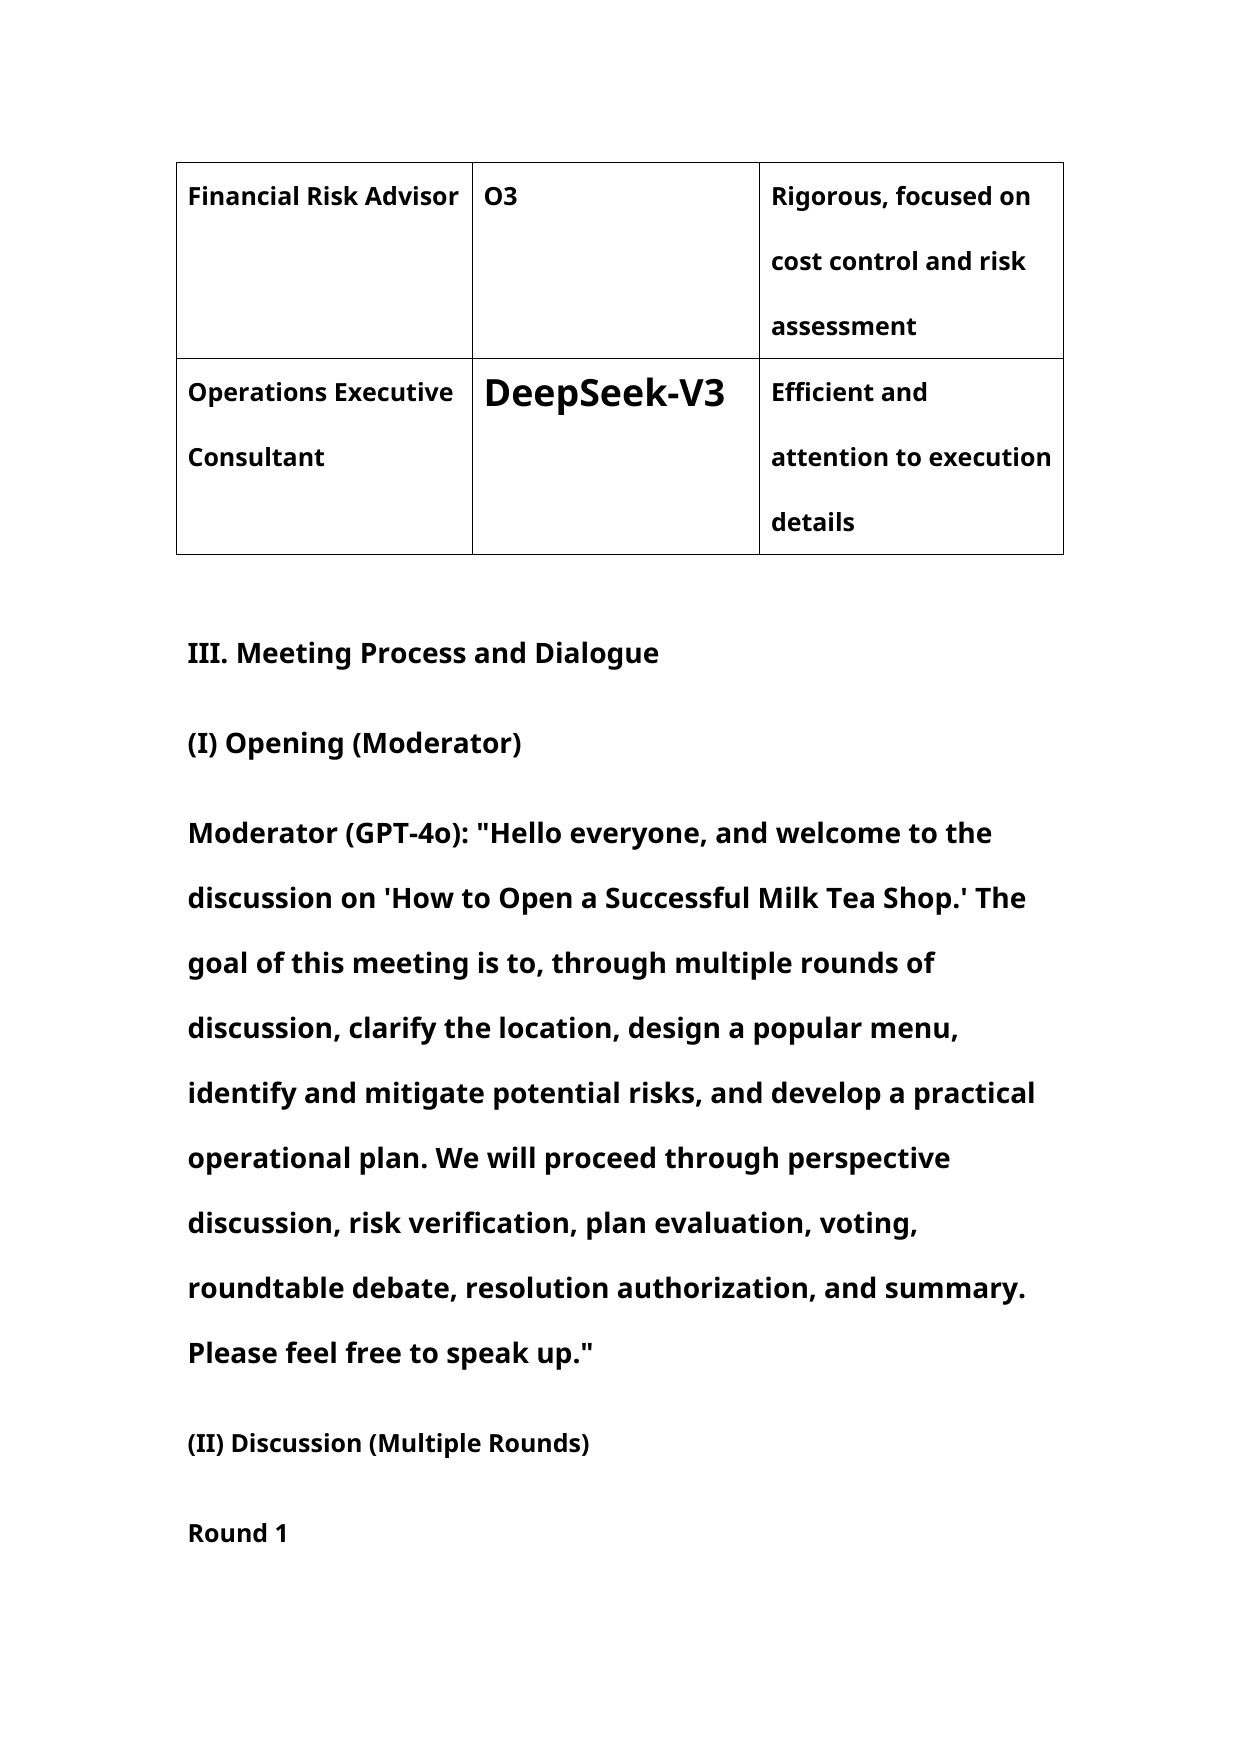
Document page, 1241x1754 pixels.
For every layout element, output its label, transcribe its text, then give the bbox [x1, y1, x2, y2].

table_cell Financial Risk Advisor [177, 163, 472, 358]
table_cell Rigorous, focused on cost control and risk assessment [760, 163, 1063, 358]
subtitle (I) Opening (Moderator) [187, 710, 1053, 775]
subtitle Moderator (GPT-4o): "Hello everyone, and welcome to the discussion on 'How to Open a Successful Milk Tea Shop.' The goal of this meeting is to, through multiple rounds of discussion, clarify the location, design a popular menu, identify and mitigate potential risks, and develop a practical operational plan. We will proceed through perspective discussion, risk verification, plan evaluation, voting, roundtable debate, resolution authorization, and summary. Please feel free to speak up." [187, 800, 1053, 1385]
table_cell Operations Executive Consultant [177, 359, 472, 554]
text (II) Discussion (Multiple Rounds) [187, 1410, 1053, 1475]
table_cell O3 [473, 163, 759, 358]
text Round 1 [187, 1500, 1053, 1565]
table_cell DeepSeek-V3 [473, 359, 759, 554]
subtitle III. Meeting Process and Dialogue [187, 620, 1053, 685]
table_cell Efficient and attention to execution details [760, 359, 1063, 554]
